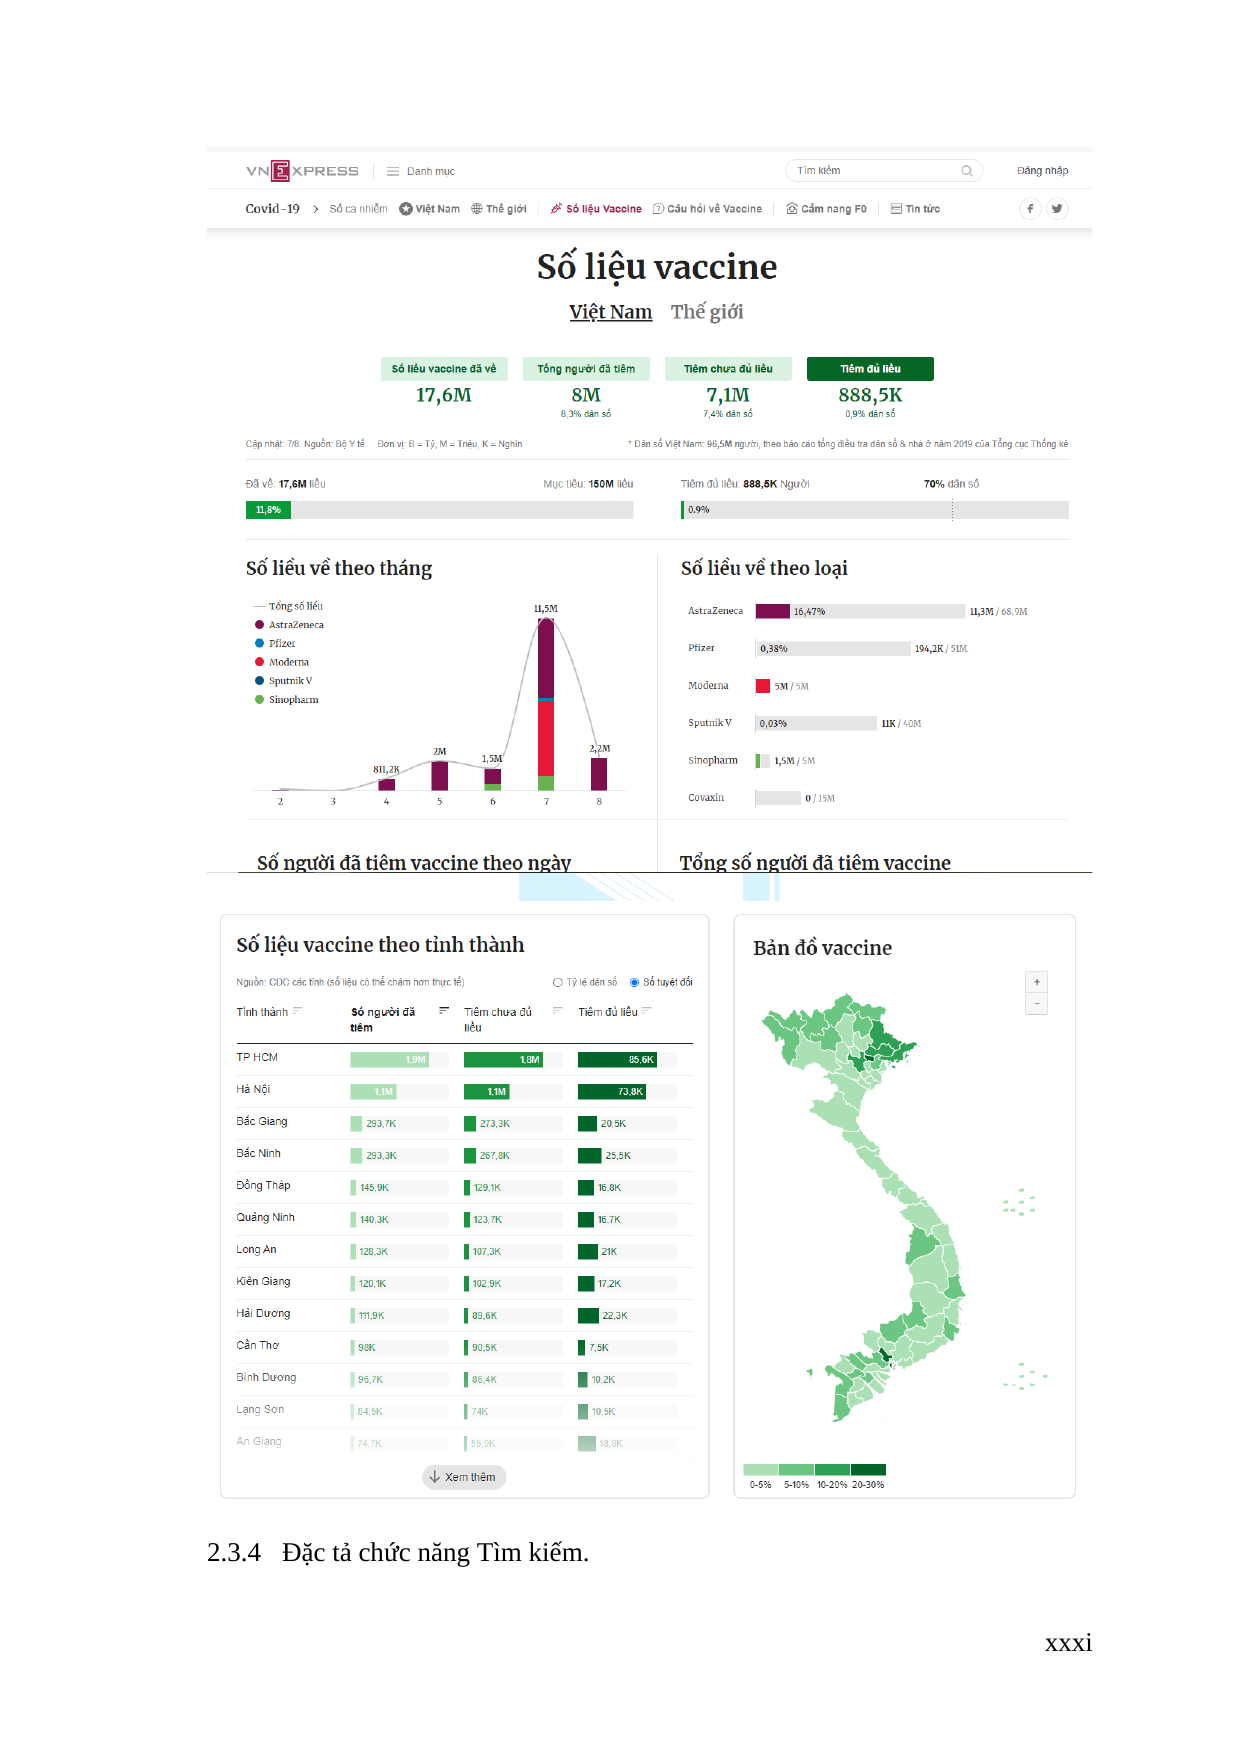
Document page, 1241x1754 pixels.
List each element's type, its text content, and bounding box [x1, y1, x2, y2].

picture [206, 147, 1093, 873]
list Đặc tả chức năng Tìm kiếm. [207, 1536, 1092, 1567]
picture [206, 901, 1093, 1515]
